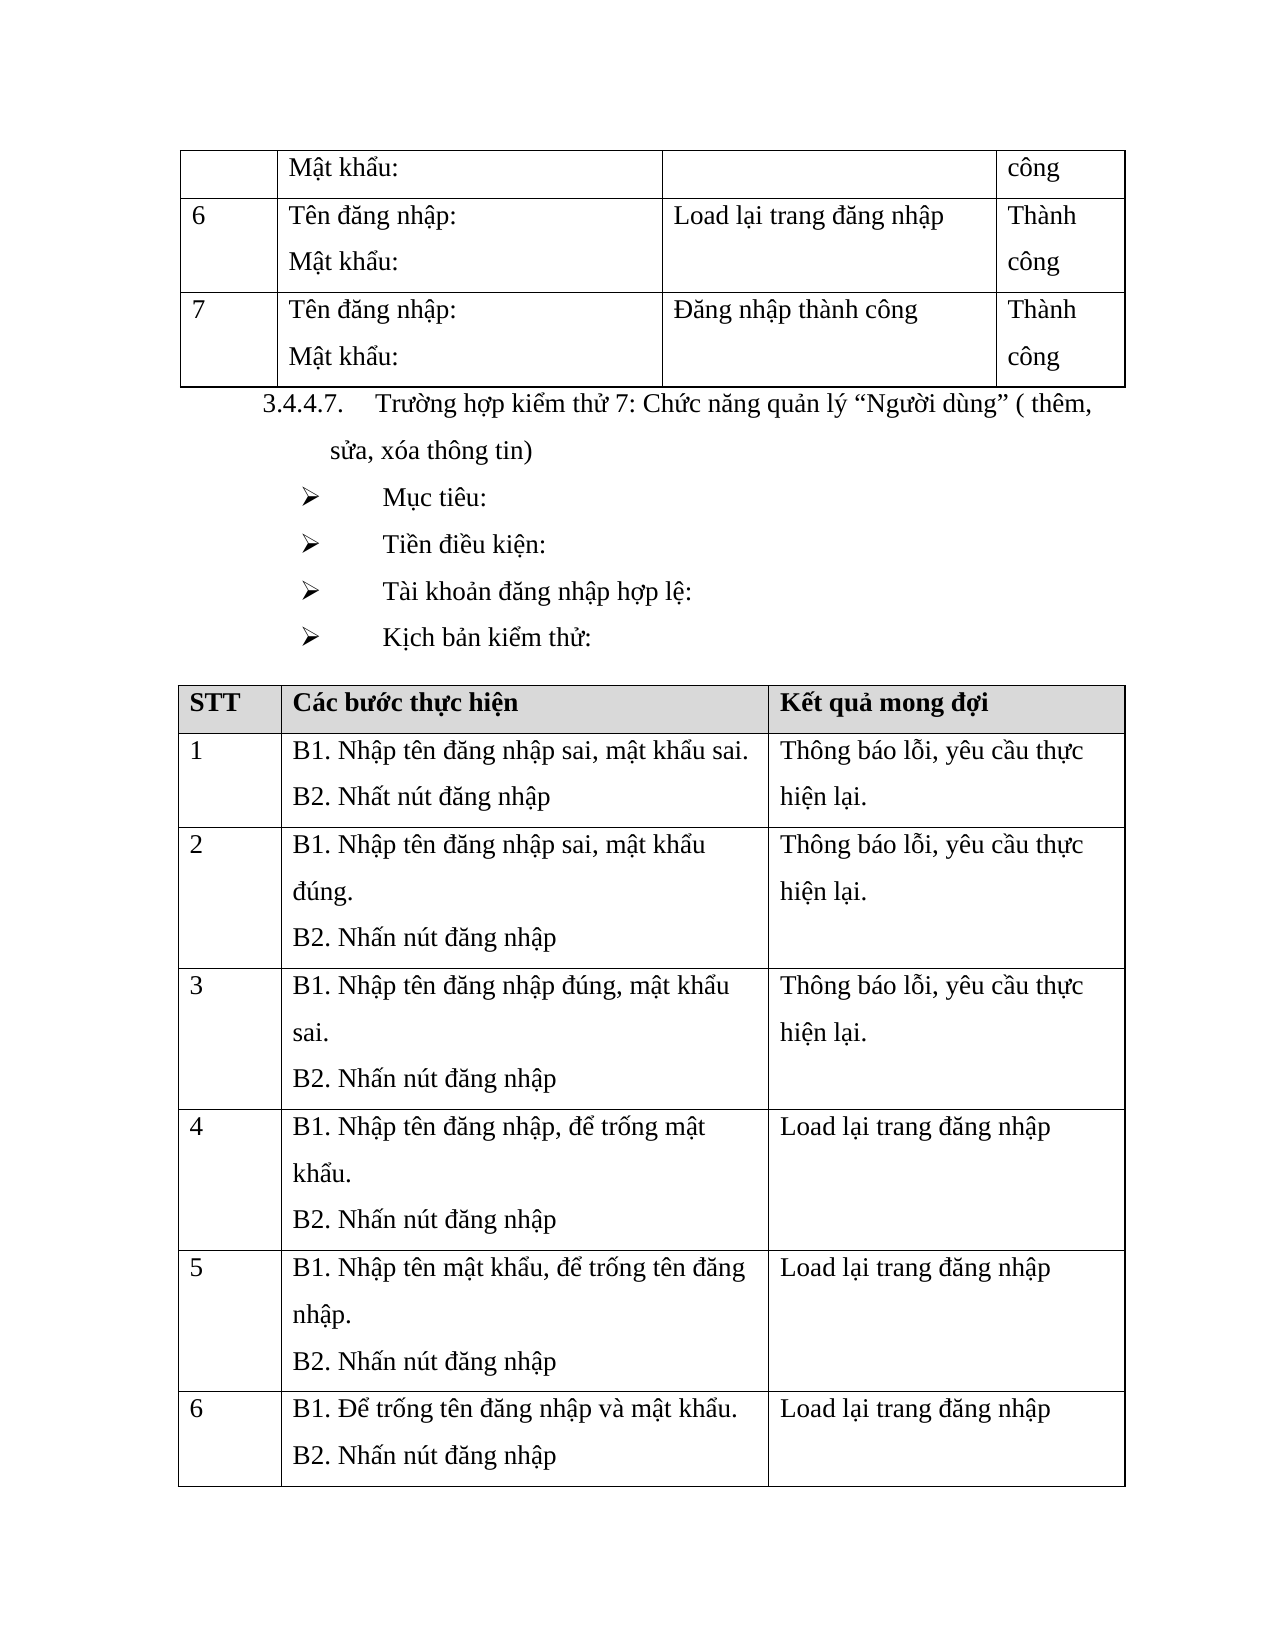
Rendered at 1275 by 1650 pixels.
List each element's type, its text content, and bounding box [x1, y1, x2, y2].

table_cell Tên đăng nhập: Mật khẩu: [278, 199, 662, 292]
table_cell 6 [179, 1392, 281, 1486]
table_cell Thông báo lỗi, yêu cầu thực hiện lại. [769, 734, 1124, 827]
table_cell B1. Nhập tên đăng nhập sai, mật khẩu đúng. B2. Nhấn nút đăng nhập [282, 828, 768, 968]
table_cell Đăng nhập thành công [663, 293, 996, 386]
table_cell 1 [179, 734, 281, 827]
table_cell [278, 151, 662, 198]
table_cell B1. Nhập tên mật khẩu, để trống tên đăng nhập. B2. Nhấn nút đăng nhập [282, 1251, 768, 1391]
list Mục tiêu: [300, 481, 1125, 512]
table_cell Thông báo lỗi, yêu cầu thực hiện lại. [769, 969, 1124, 1109]
table_cell 7 [181, 293, 277, 386]
table_cell B1. Để trống tên đăng nhập và mật khẩu. B2. Nhấn nút đăng nhập [282, 1392, 768, 1486]
table_cell 3 [179, 969, 281, 1109]
table_cell Load lại trang đăng nhập [769, 1392, 1124, 1486]
table_cell Thành công [997, 151, 1124, 198]
table_cell Load lại trang đăng nhập [769, 1110, 1124, 1250]
table_header Kết quả mong đợi [769, 686, 1124, 733]
table_cell 4 [179, 1110, 281, 1250]
table_cell Load lại trang đăng nhập [663, 199, 996, 292]
table_cell B1. Nhập tên đăng nhập đúng, mật khẩu sai. B2. Nhấn nút đăng nhập [282, 969, 768, 1109]
table_cell Tên đăng nhập: Mật khẩu: [278, 293, 662, 386]
table_cell Thành công [997, 293, 1124, 386]
table_cell B1. Nhập tên đăng nhập, để trống mật khẩu. B2. Nhấn nút đăng nhập [282, 1110, 768, 1250]
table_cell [663, 151, 996, 198]
list Tiền điều kiện: [300, 528, 1125, 559]
table_header STT [179, 686, 281, 733]
table_cell 6 [181, 199, 277, 292]
table_cell Thành công [997, 199, 1124, 292]
table_header Các bước thực hiện [282, 686, 768, 733]
list Trường hợp kiểm thử 7: Chức năng quản lý “Người dùng” ( thêm, sửa, xóa thông tin) [262, 388, 1125, 465]
table_cell B1. Nhập tên đăng nhập sai, mật khẩu sai. B2. Nhất nút đăng nhập [282, 734, 768, 827]
table_cell Load lại trang đăng nhập [769, 1251, 1124, 1391]
table_cell 2 [179, 828, 281, 968]
table_cell Thông báo lỗi, yêu cầu thực hiện lại. [769, 828, 1124, 968]
list Kịch bản kiểm thử: [300, 621, 1125, 653]
table_cell 5 [179, 1251, 281, 1391]
list Tài khoản đăng nhập hợp lệ: [300, 574, 1125, 606]
table_cell 5 [181, 151, 277, 198]
